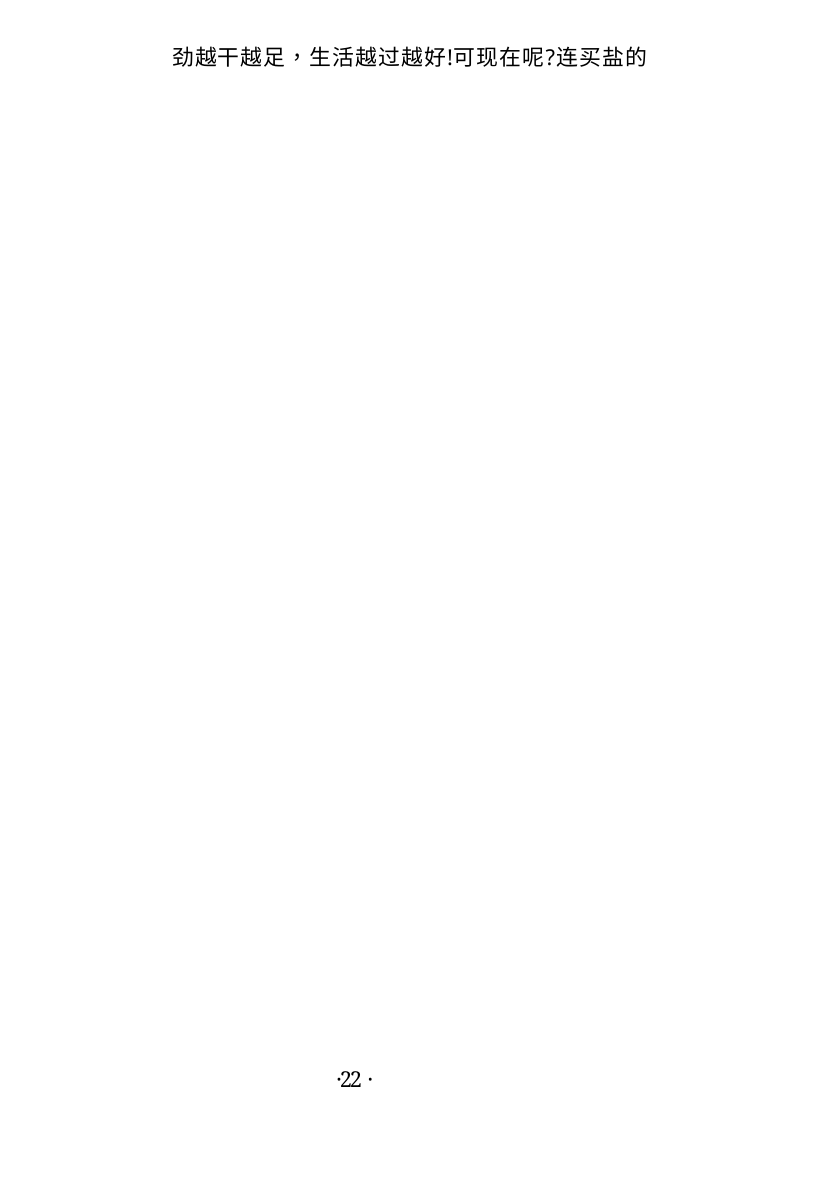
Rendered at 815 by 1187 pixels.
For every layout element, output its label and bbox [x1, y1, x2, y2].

text [84, 42, 665, 71]
